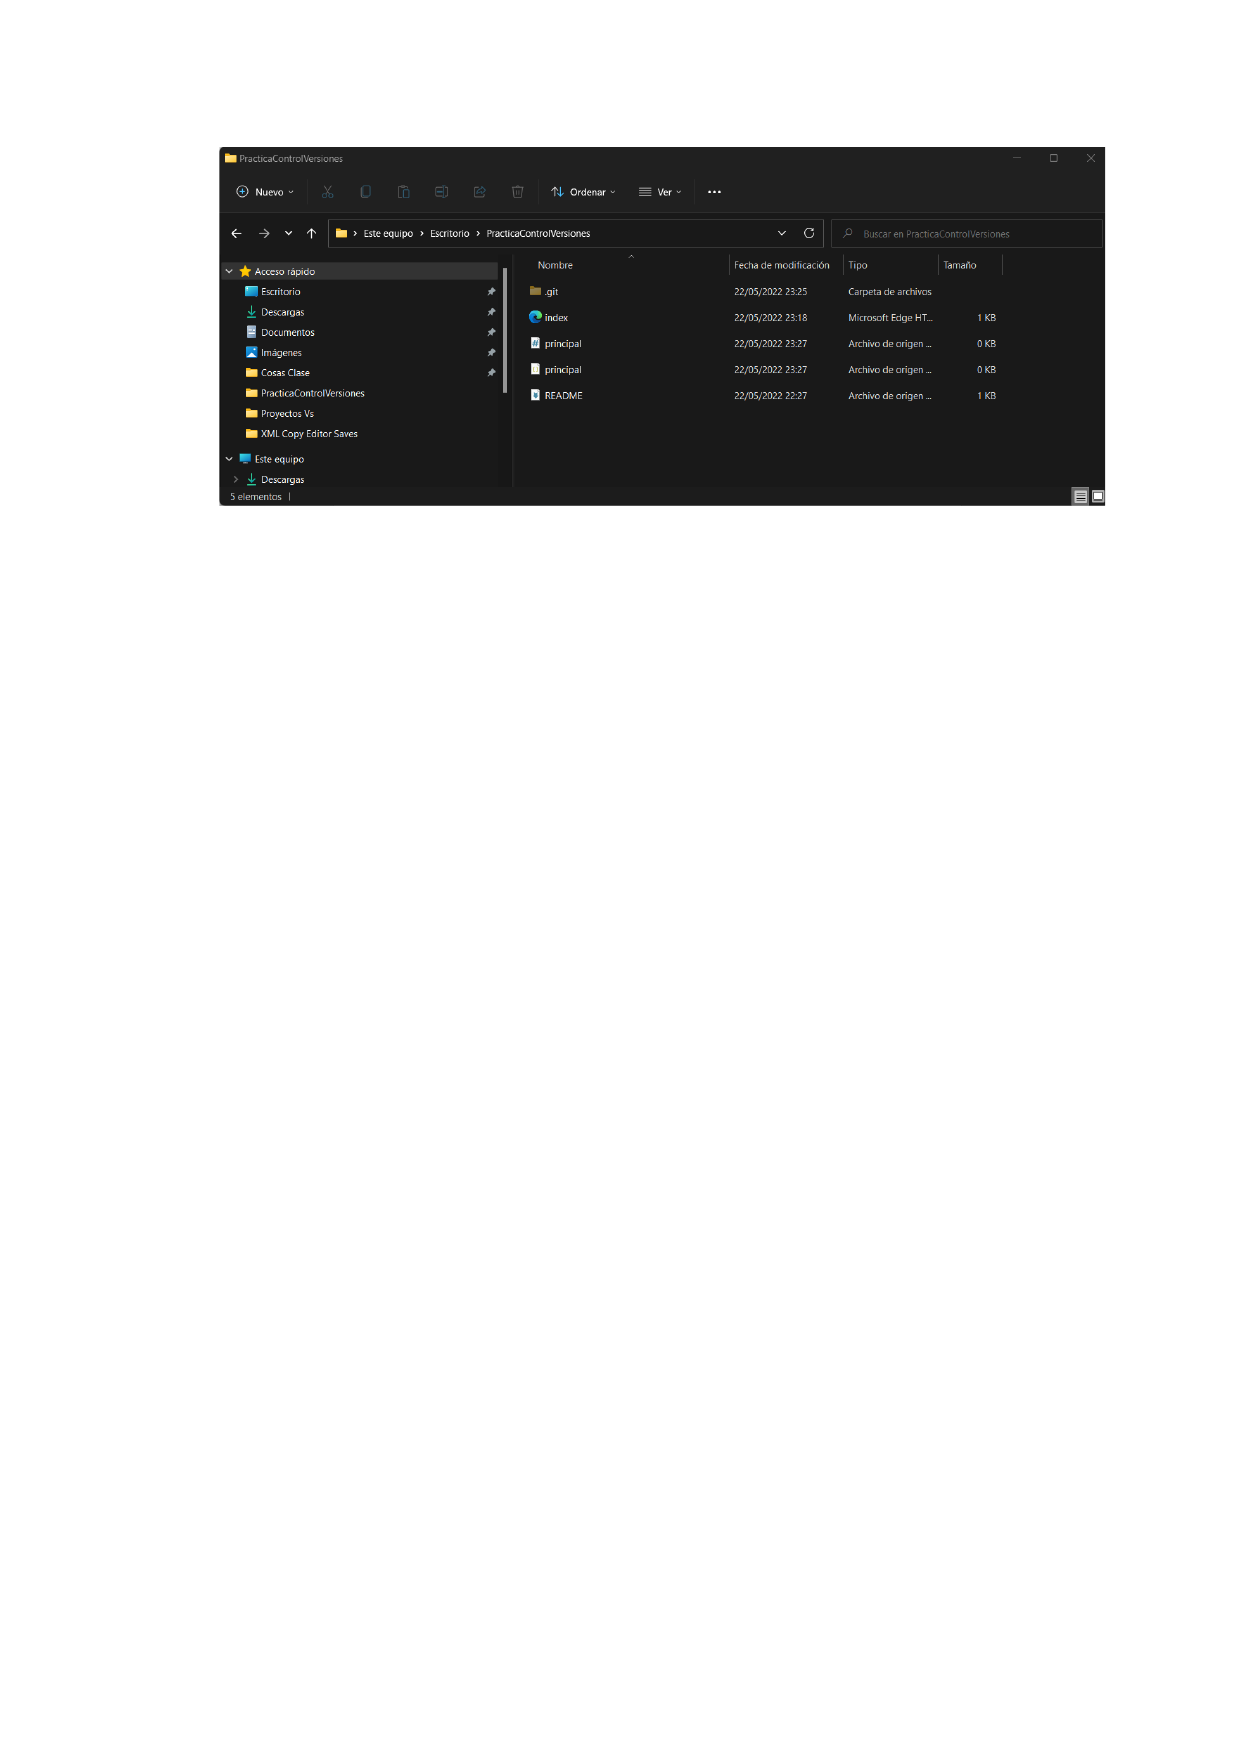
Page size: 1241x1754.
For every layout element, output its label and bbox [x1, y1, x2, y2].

picture [219, 147, 1106, 506]
